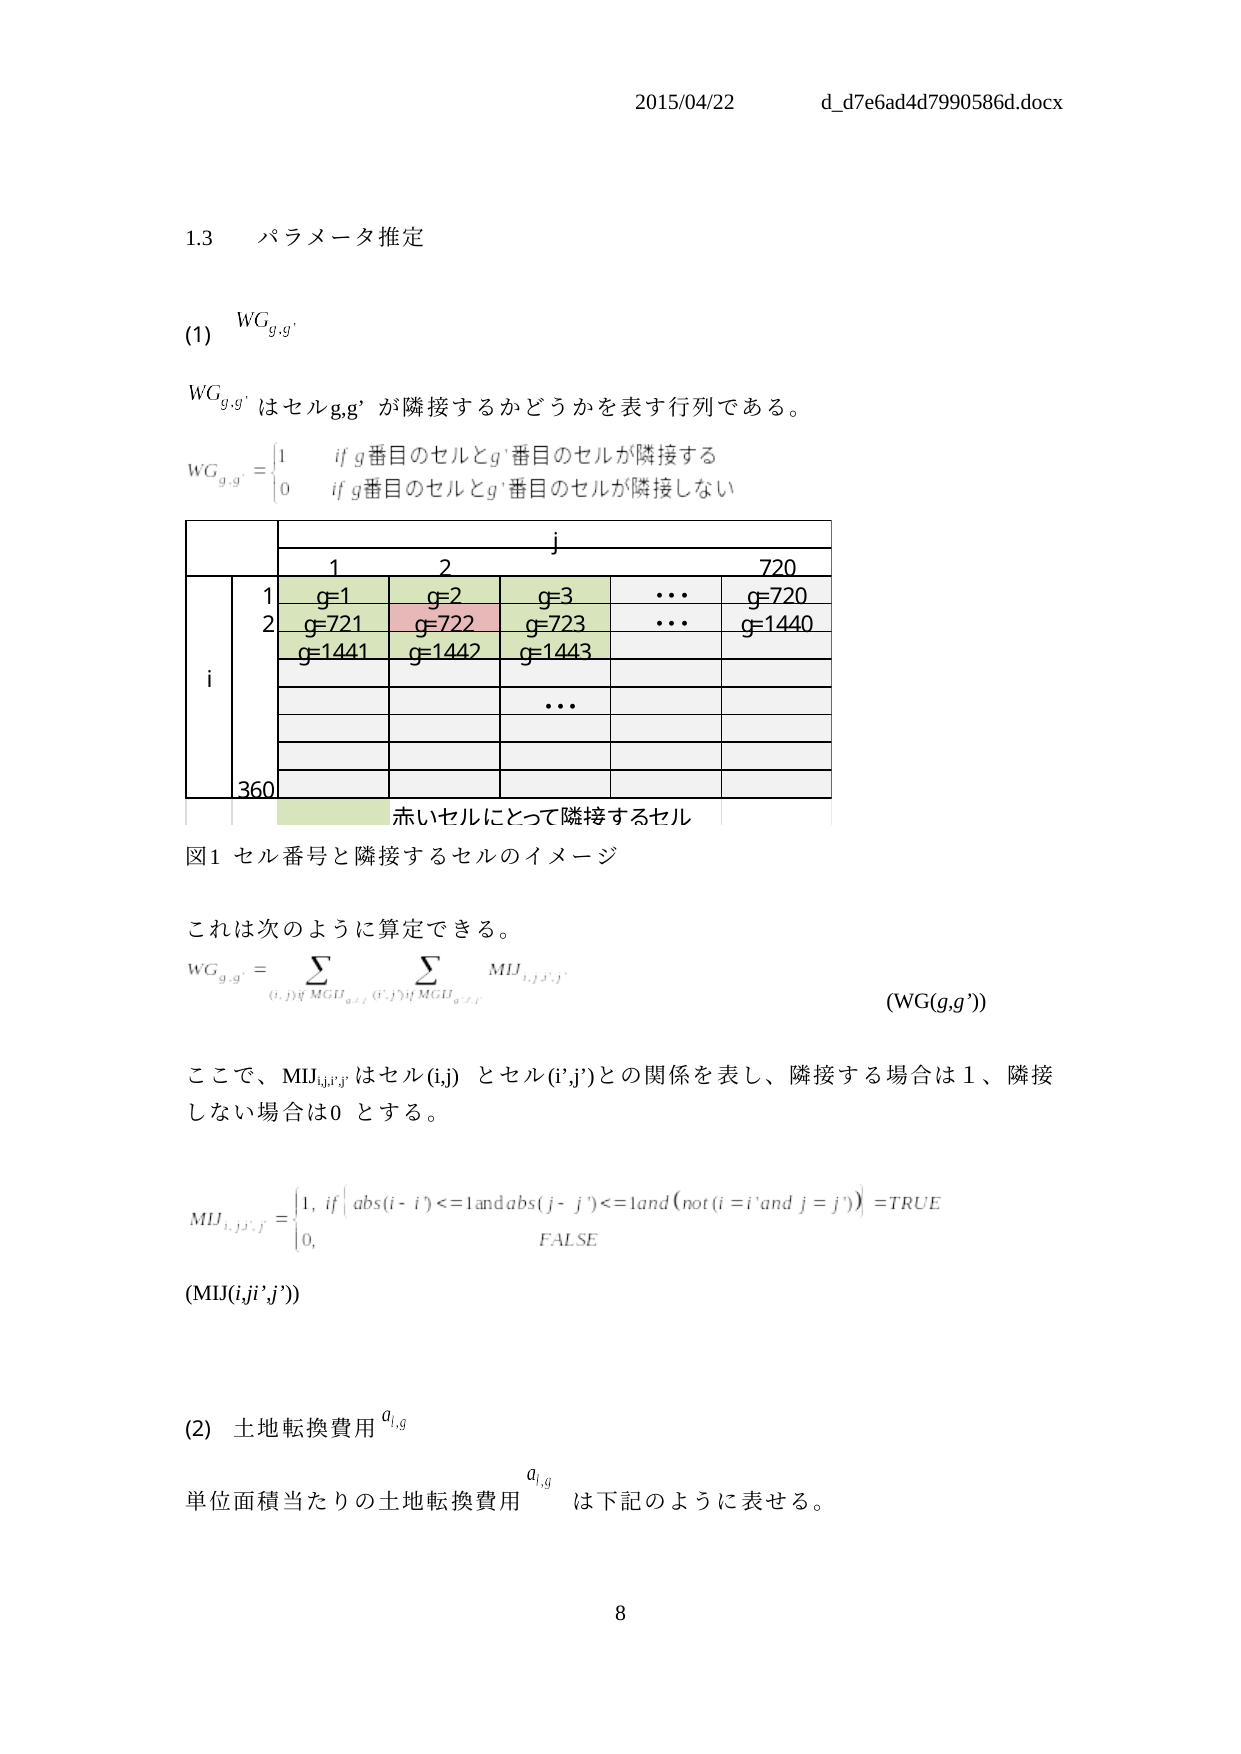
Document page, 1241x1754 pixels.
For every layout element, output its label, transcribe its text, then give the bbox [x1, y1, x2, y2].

text はセルg,g’が隣接するかどうかを表す行列である。 [185, 363, 1055, 436]
text (MIJ(i,ji’,j’)) [185, 1165, 1055, 1311]
text 図1 セル番号と隣接するセルのイメージ [185, 837, 1055, 873]
text (WG(g,g’)) [185, 946, 1055, 1019]
text 単位面積当たりの土地転換費用は下記のように表せる。 [185, 1457, 1055, 1530]
text これは次のように算定できる。 [185, 910, 1055, 946]
list 土地転換費用 [185, 1384, 1055, 1457]
text ここで、MIJi,j,i’,j’はセル(i,j)とセル(i’,j’)との関係を表し、隣接する場合は１、隣接しない場合は0とする。 [185, 1056, 1055, 1129]
subtitle パラメータ推定 [185, 217, 1055, 254]
